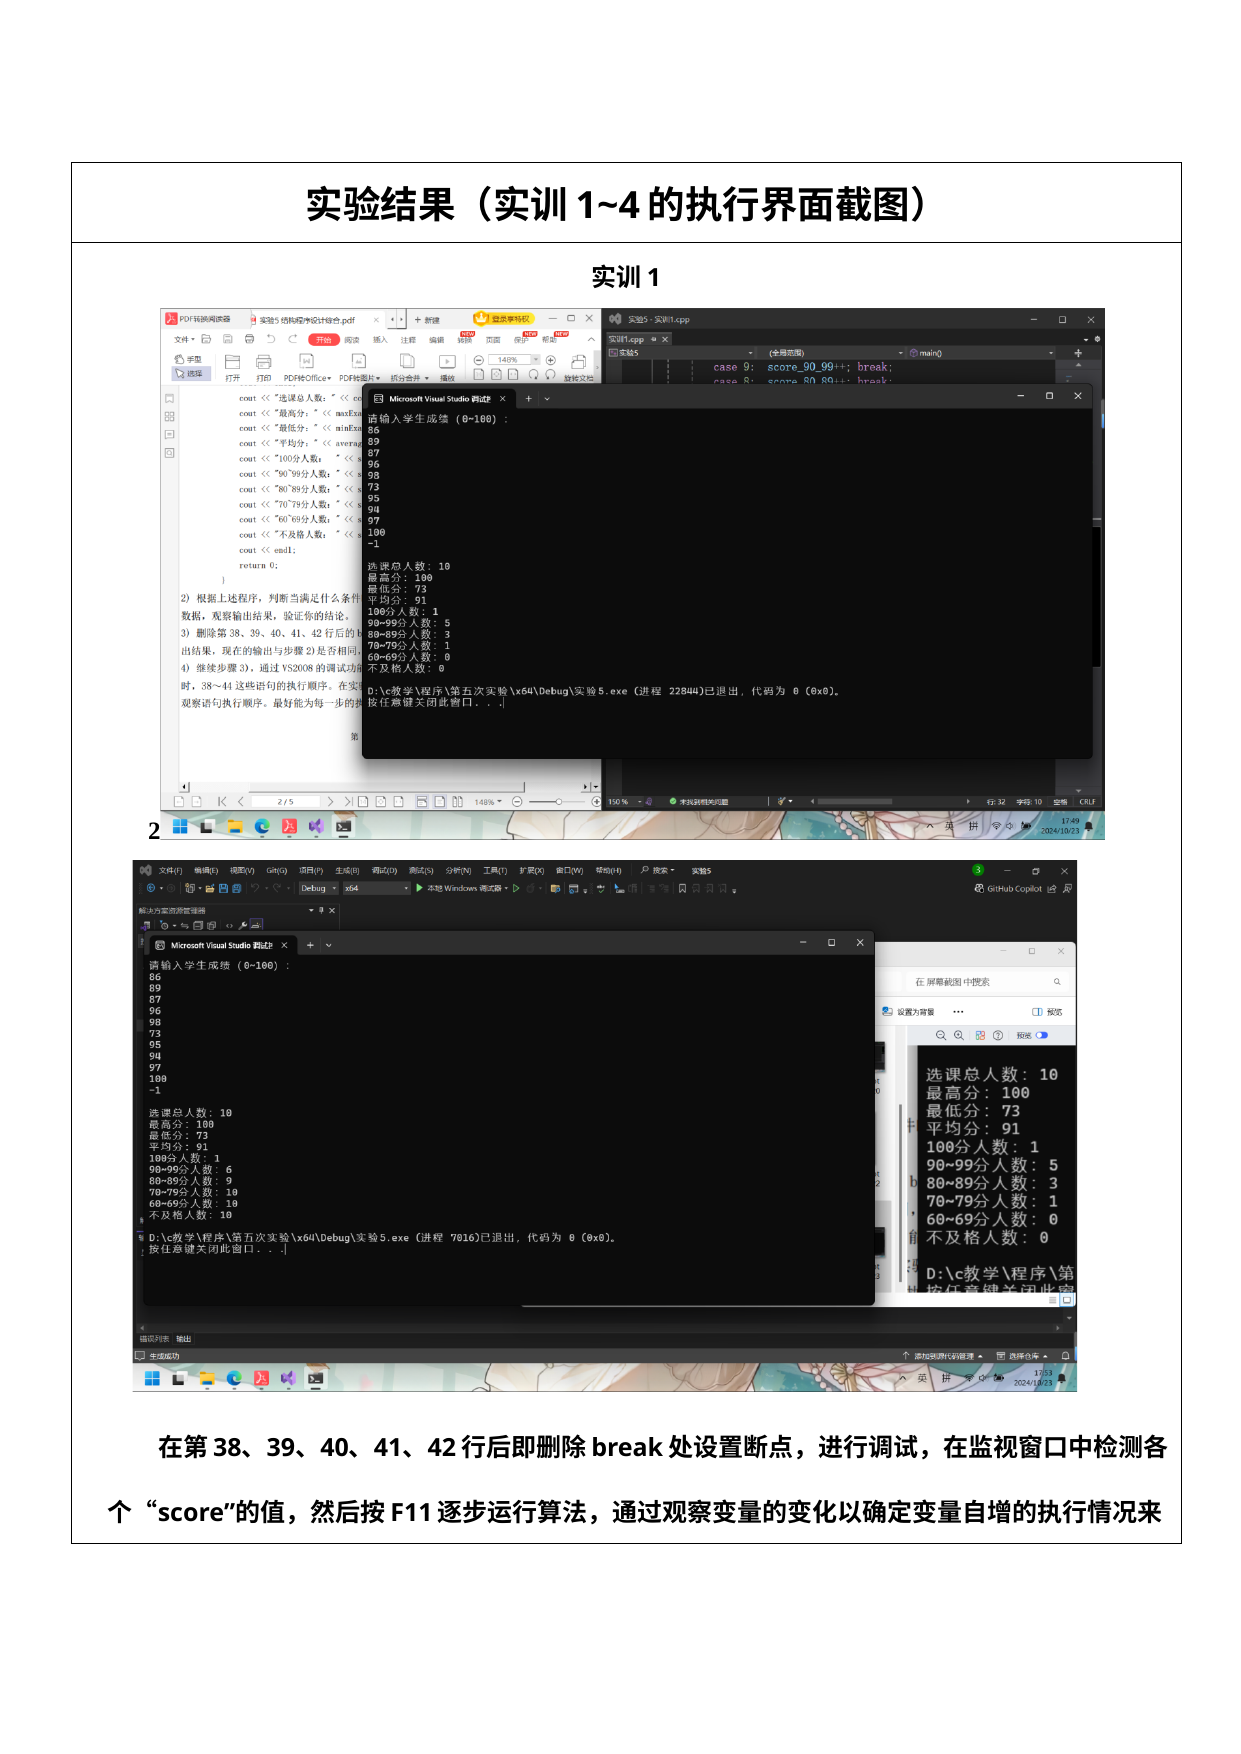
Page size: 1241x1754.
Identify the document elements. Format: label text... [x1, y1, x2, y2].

table_header 实验结果（实训1~4的执行界面截图） [72, 163, 1181, 242]
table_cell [72, 243, 1181, 1543]
picture [160, 308, 1105, 840]
picture [132, 860, 1078, 1392]
